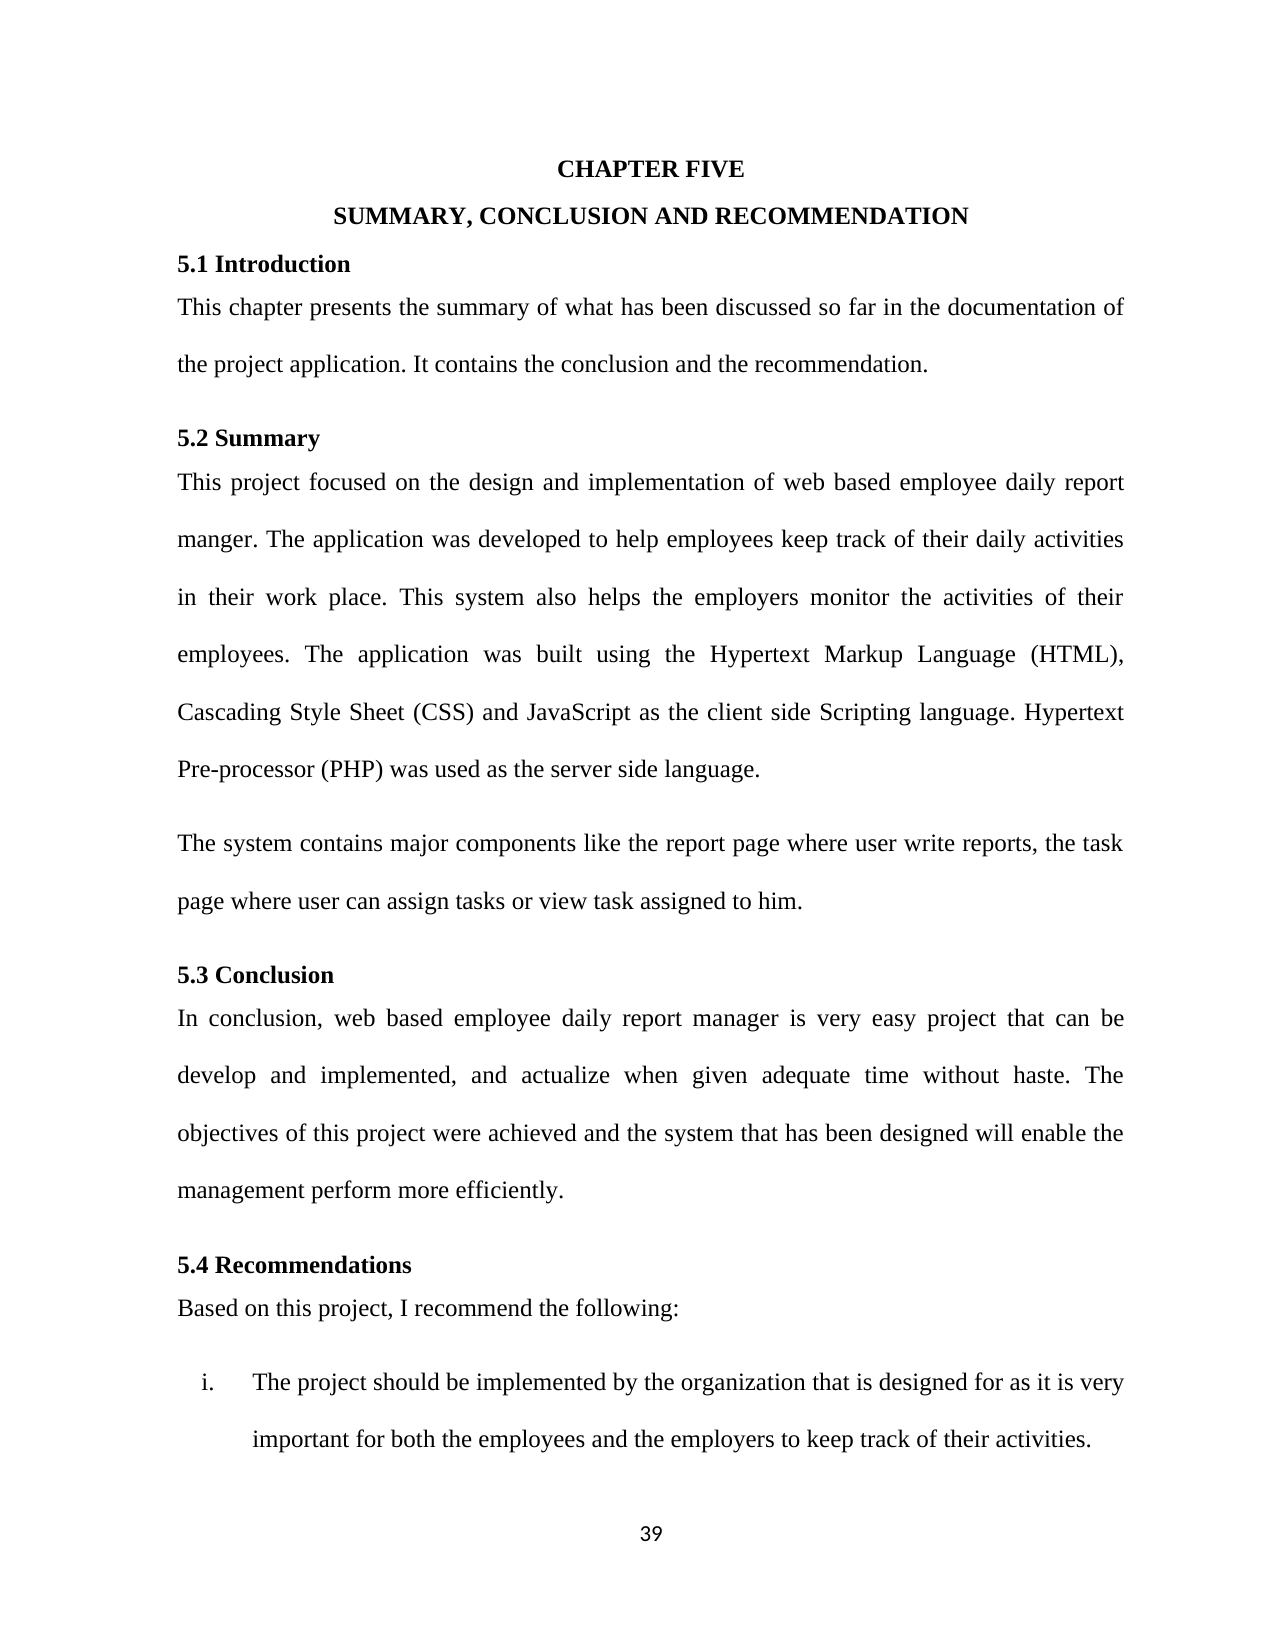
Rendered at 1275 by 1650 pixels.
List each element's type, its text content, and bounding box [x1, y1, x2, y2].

text The system contains major components like the report page where user write reports, the task page where user can assign tasks or view task assigned to him. [177, 828, 1125, 914]
text This project focused on the design and implementation of web based employee daily report manger. The application was developed to help employees keep track of their daily activities in their work place. This system also helps the employers monitor the activities of their employees. The application was built using the Hypertext Markup Language (HTML), Cascading Style Sheet (CSS) and JavaScript as the client side Scripting language. Hypertext Pre-processor (PHP) was used as the server side language. [177, 467, 1125, 783]
text This chapter presents the summary of what has been discussed so far in the documentation of the project application. It contains the conclusion and the recommendation. [177, 292, 1125, 378]
subtitle CHAPTER FIVE [177, 154, 1125, 183]
subtitle 5.4 Recommendations [177, 1250, 1125, 1278]
subtitle SUMMARY, CONCLUSION AND RECOMMENDATION [177, 201, 1125, 230]
list The project should be implemented by the organization that is designed for as it is very important for both the employees and the employers to keep track of their activities. [214, 1367, 1125, 1453]
subtitle 5.3 Conclusion [177, 960, 1125, 989]
subtitle 5.1 Introduction [177, 249, 1125, 277]
subtitle 5.2 Summary [177, 423, 1125, 452]
text In conclusion, web based employee daily report manager is very easy project that can be develop and implemented, and actualize when given adequate time without haste. The objectives of this project were achieved and the system that has been designed will enable the management perform more efficiently. [177, 1003, 1125, 1204]
text Based on this project, I recommend the following: [177, 1293, 1125, 1322]
